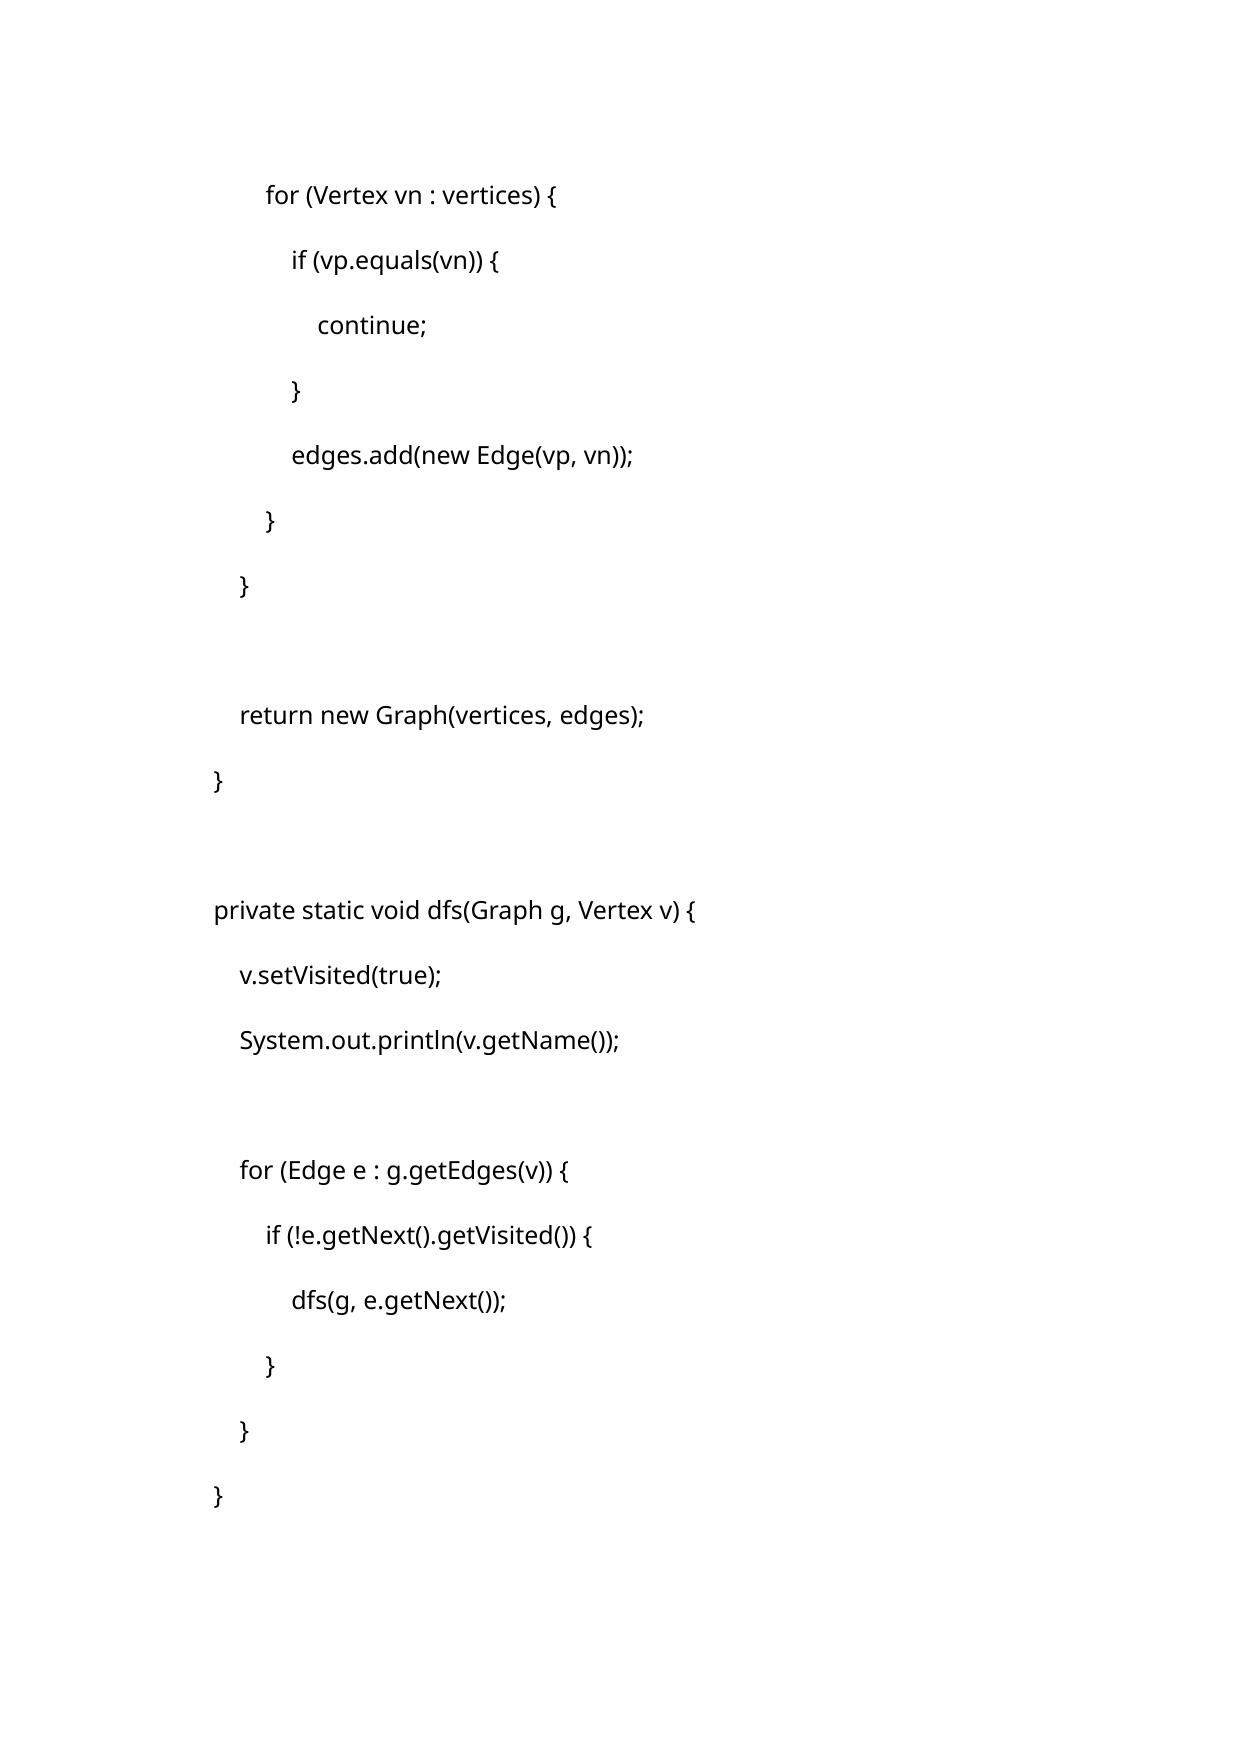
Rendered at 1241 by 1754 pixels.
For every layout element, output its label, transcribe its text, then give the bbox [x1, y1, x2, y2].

text System.out.println(v.getName()); [187, 1007, 1053, 1072]
text return new Graph(vertices, edges); [187, 682, 1053, 747]
text if (!e.getNext().getVisited()) { [187, 1202, 1053, 1267]
text } [187, 1462, 1053, 1527]
text } [187, 1397, 1053, 1462]
text private static void dfs(Graph g, Vertex v) { [187, 877, 1053, 942]
text dfs(g, e.getNext()); [187, 1267, 1053, 1332]
text for (Edge e : g.getEdges(v)) { [187, 1137, 1053, 1202]
text } [187, 487, 1053, 552]
text if (vp.equals(vn)) { [187, 227, 1053, 292]
text for (Vertex vn : vertices) { [187, 162, 1053, 227]
text v.setVisited(true); [187, 942, 1053, 1007]
text } [187, 357, 1053, 422]
text edges.add(new Edge(vp, vn)); [187, 422, 1053, 487]
text continue; [187, 292, 1053, 357]
text } [187, 747, 1053, 812]
text } [187, 552, 1053, 617]
text } [187, 1332, 1053, 1397]
